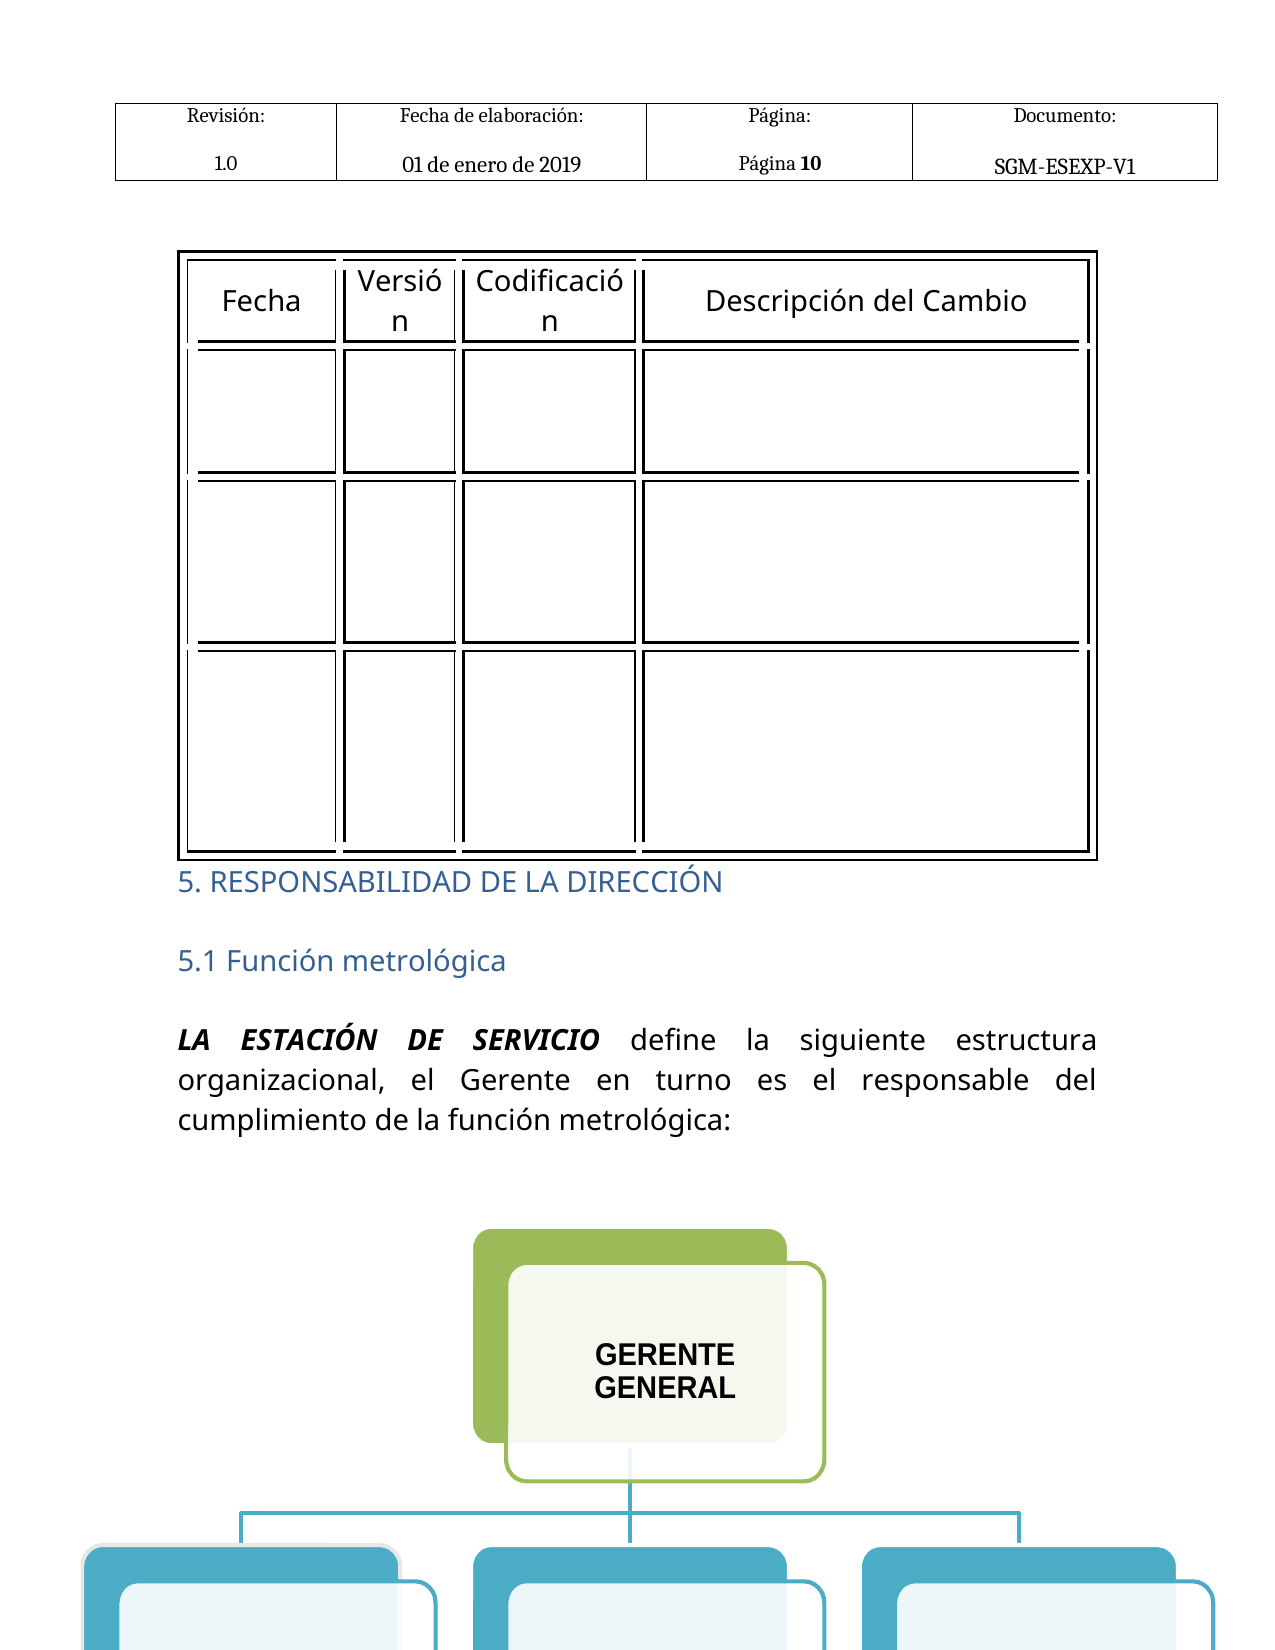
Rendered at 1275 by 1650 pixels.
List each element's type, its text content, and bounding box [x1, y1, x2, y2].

table_cell [340, 471, 459, 641]
table_cell [340, 340, 459, 471]
table_cell [183, 641, 340, 850]
table_cell [640, 471, 1092, 641]
subtitle 5.1 Función metrológica [177, 940, 1098, 980]
table_cell [640, 340, 1092, 471]
table_cell [183, 340, 340, 471]
text LA ESTACIÓN DE SERVICIO define la siguiente estructura organizacional, el Gerente en turno es el responsable del cumplimiento de la función metrológica: [177, 1019, 1098, 1139]
table_cell [459, 340, 640, 471]
table_cell [459, 471, 640, 641]
table_cell [183, 471, 340, 641]
table_header Descripción del Cambio [640, 253, 1092, 340]
table_cell [640, 641, 1092, 850]
table_header Versión [340, 253, 459, 340]
table_cell [459, 641, 640, 850]
table_header Fecha [183, 253, 340, 340]
subtitle 5. RESPONSABILIDAD DE LA DIRECCIÓN [177, 861, 1098, 901]
table_header Codificación [459, 253, 640, 340]
table_cell [340, 641, 459, 850]
